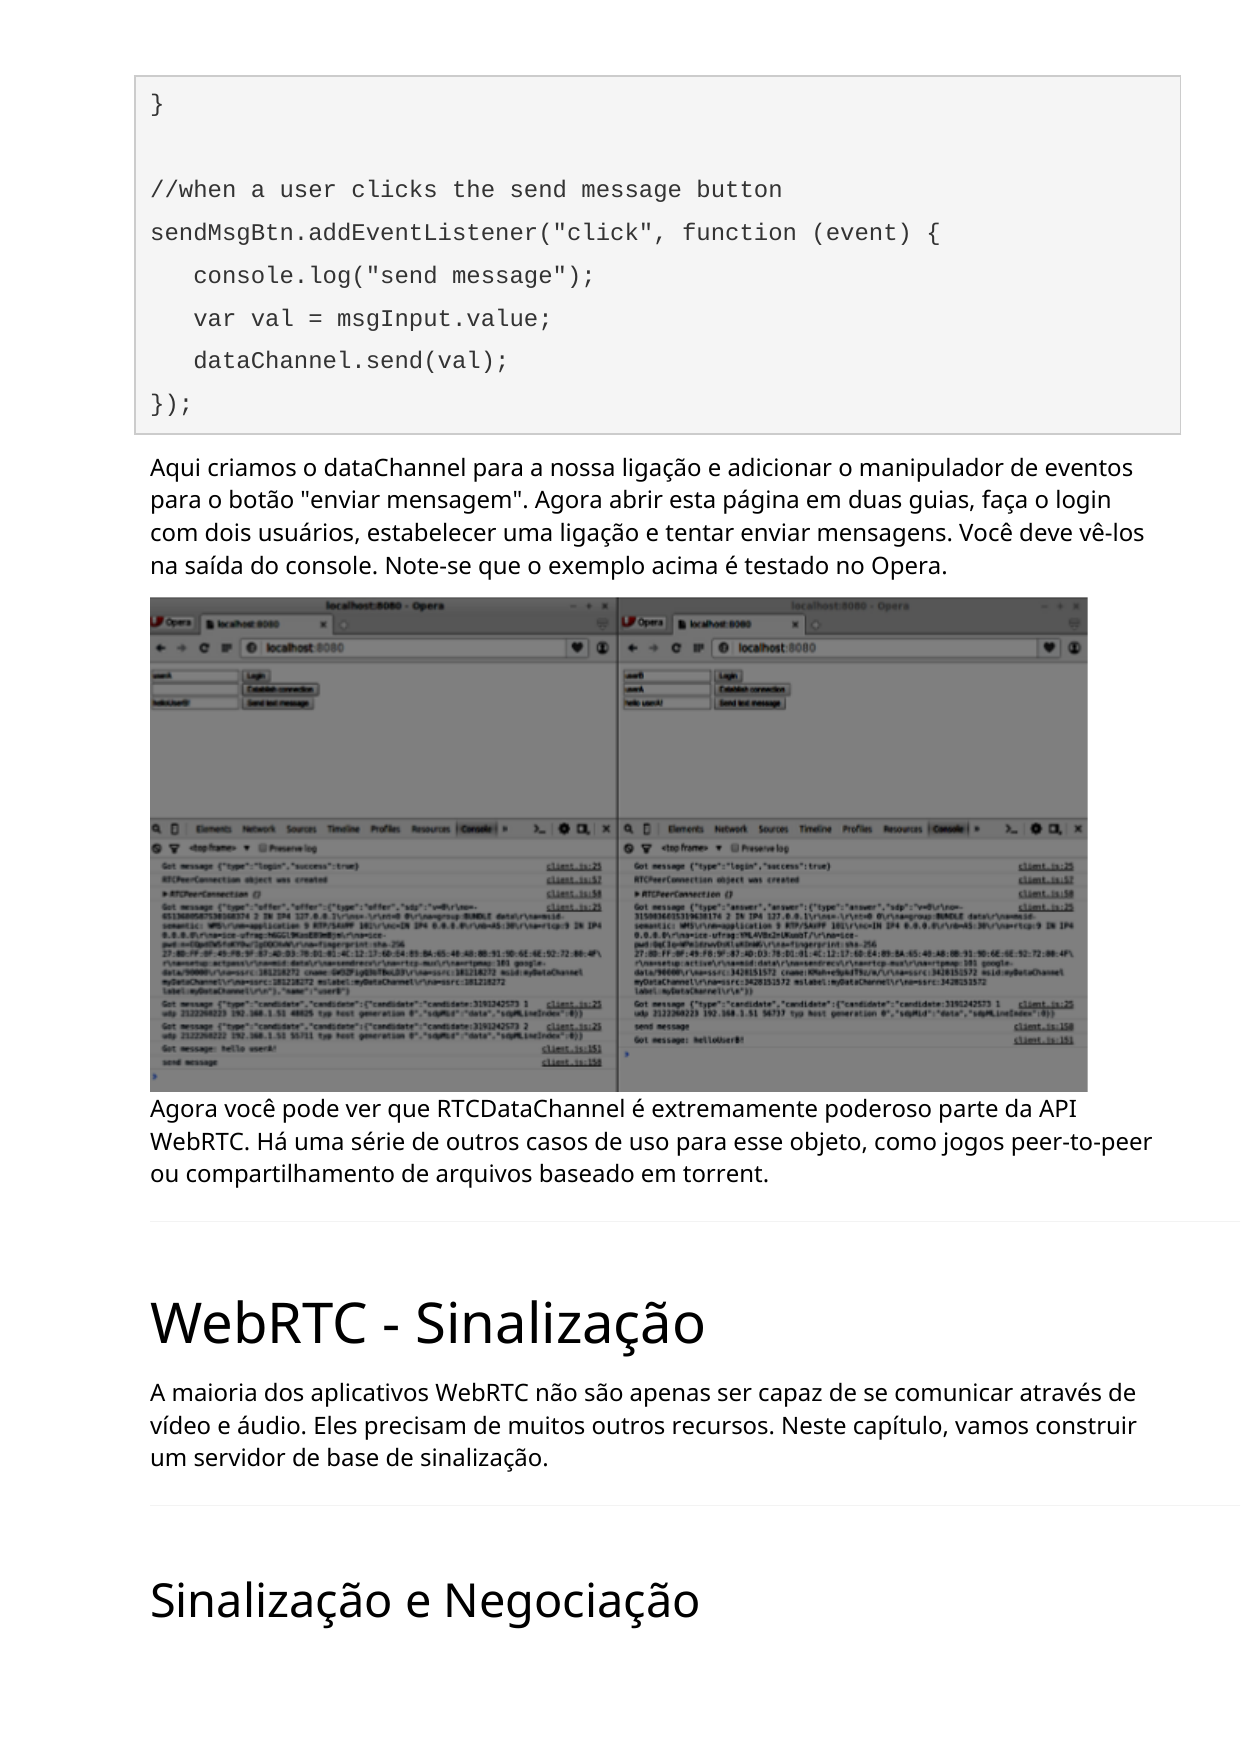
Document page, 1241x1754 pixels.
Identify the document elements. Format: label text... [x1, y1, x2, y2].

text var val = msgInput.value; [136, 290, 1180, 333]
picture [150, 596, 1088, 1092]
text Agora você pode ver que RTCDataChannel é extremamente poderoso parte da API WebRTC. Há uma série de outros casos de uso para esse objeto, como jogos peer-to-peer ou compartilhamento de arquivos baseado em torrent. [150, 1092, 1165, 1190]
text A maioria dos aplicativos WebRTC não são apenas ser capaz de se comunicar através de vídeo e áudio. Eles precisam de muitos outros recursos. Neste capítulo, vamos construir um servidor de base de sinalização. [150, 1376, 1165, 1474]
text Sinalização e Negociação [150, 1568, 1165, 1632]
text console.log("send message"); [136, 247, 1180, 290]
text dataChannel.send(val); [136, 333, 1180, 376]
text } [136, 77, 1180, 118]
text Aqui criamos o dataChannel para a nossa ligação e adicionar o manipulador de eventos para o botão "enviar mensagem". Agora abrir esta página em duas guias, faça o login com dois usuários, estabelecer uma ligação e tentar enviar mensagens. Você deve vê-los na saída do console. Note-se que o exemplo acima é testado no Opera. [150, 451, 1165, 581]
text sendMsgBtn.addEventListener("click", function (event) { [136, 204, 1180, 247]
text //when a user clicks the send message button [136, 161, 1180, 204]
text WebRTC - Sinalização [150, 1284, 1165, 1360]
text }); [136, 376, 1180, 433]
